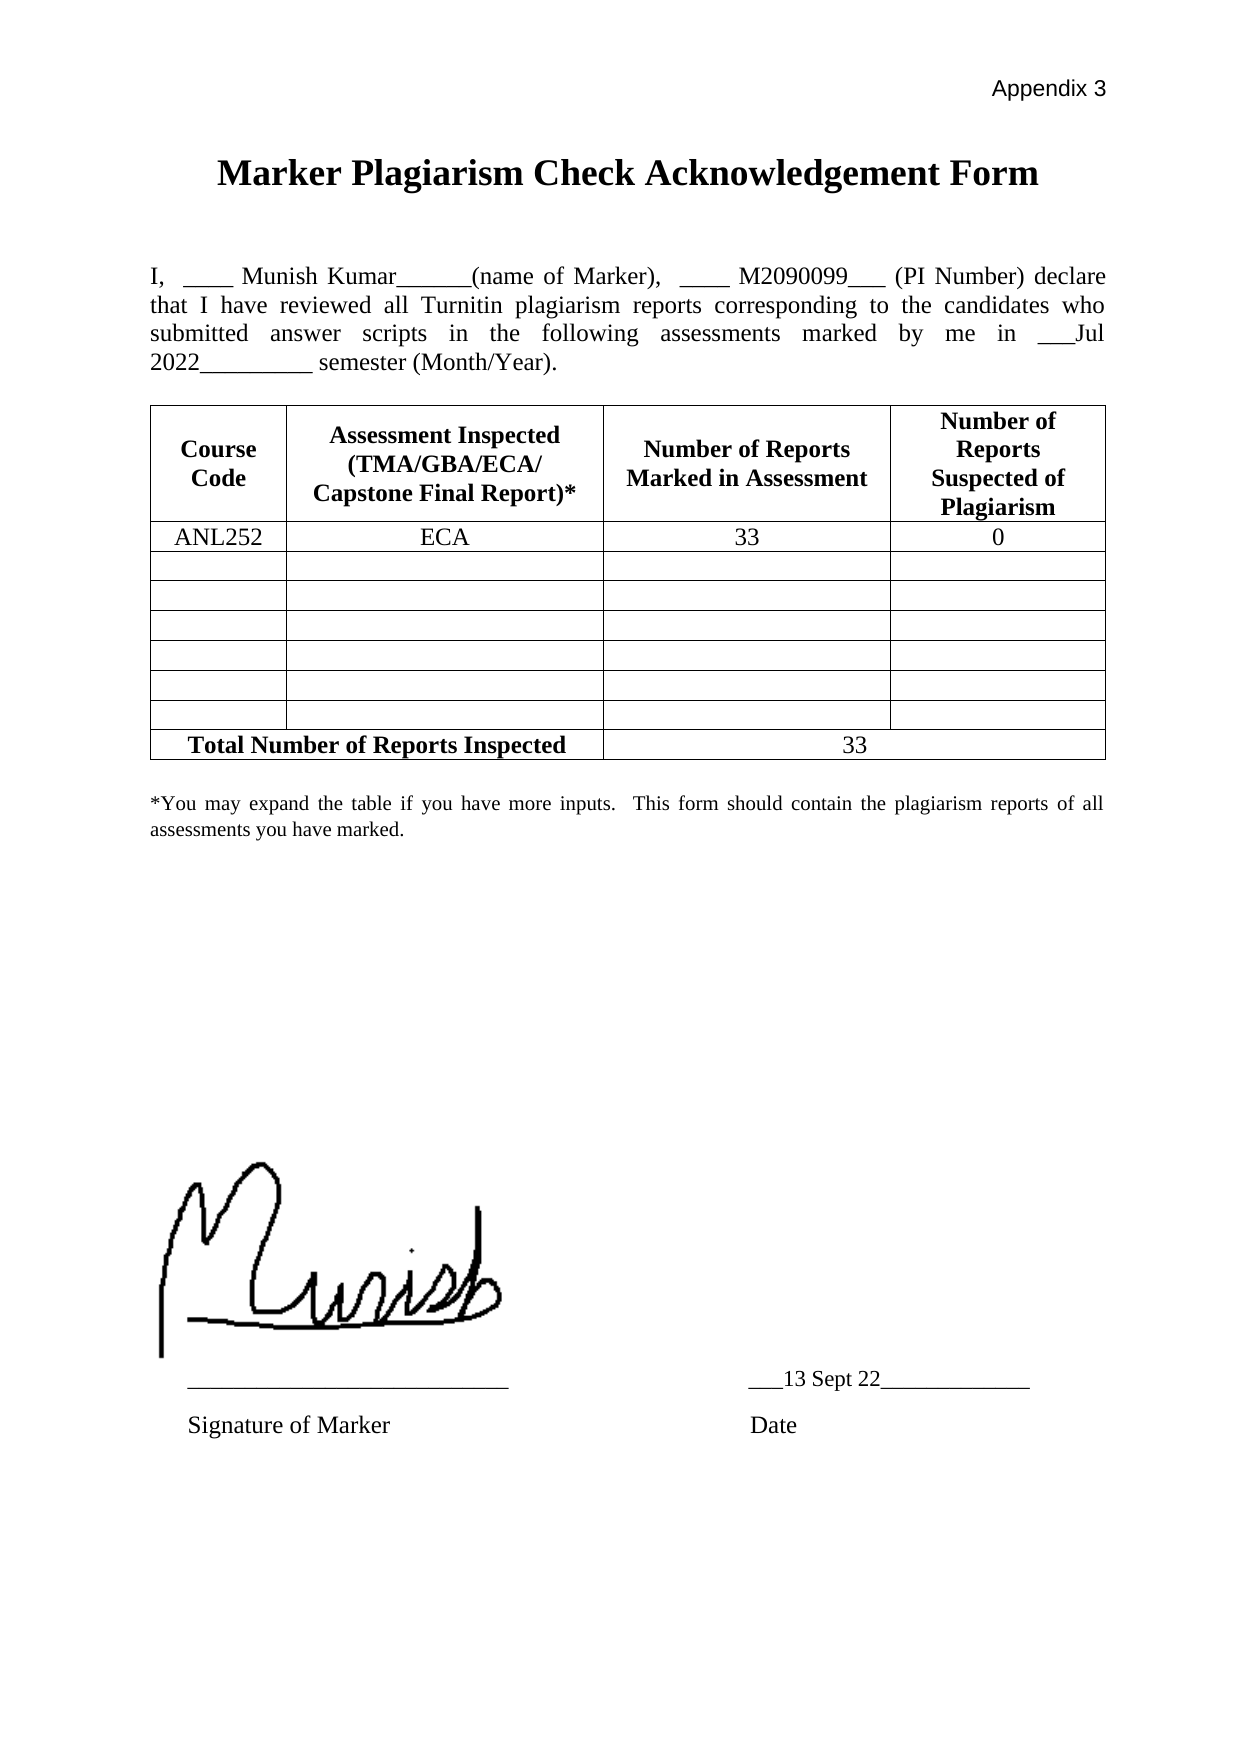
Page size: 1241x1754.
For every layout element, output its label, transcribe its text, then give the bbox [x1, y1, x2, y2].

table_cell [287, 671, 603, 699]
text Marker Plagiarism Check Acknowledgement Form [150, 150, 1106, 193]
table_cell [151, 701, 286, 729]
table_cell 0 [891, 522, 1105, 551]
table_cell ECA [287, 522, 603, 551]
table_cell [151, 552, 286, 580]
table_cell [604, 552, 890, 580]
table_header Course Code [151, 406, 286, 521]
table_cell [151, 581, 286, 610]
table_cell [151, 611, 286, 640]
table_cell [287, 701, 603, 729]
table_cell [287, 552, 603, 580]
table_cell [604, 671, 890, 699]
table_cell [891, 581, 1105, 610]
table_header Assessment Inspected (TMA/GBA/ECA/Capstone Final Report)* [287, 406, 603, 521]
table_cell [891, 701, 1105, 729]
text ____________________________ ___13 Sept 22_____________ [187, 1365, 1106, 1391]
table_cell [151, 671, 286, 699]
text Signature of Marker Date [187, 1410, 1106, 1439]
table_cell [891, 671, 1105, 699]
table_header Number of Reports Suspected of Plagiarism [891, 406, 1105, 521]
table_cell [287, 641, 603, 670]
table_cell [604, 701, 890, 729]
table_cell [891, 611, 1105, 640]
table_cell ANL252 [151, 522, 286, 551]
table_cell [891, 552, 1105, 580]
picture [150, 1153, 516, 1363]
table_cell 33 [604, 730, 1105, 759]
table_cell [891, 641, 1105, 670]
table_cell 33 [604, 522, 890, 551]
table_cell [604, 581, 890, 610]
table_header Number of Reports Marked in Assessment [604, 406, 890, 521]
table_cell Total Number of Reports Inspected [151, 730, 603, 759]
text *You may expand the table if you have more inputs. This form should contain the plagiarism reports of all assessments you have marked. [150, 791, 1106, 841]
table_cell [604, 611, 890, 640]
table_cell [151, 641, 286, 670]
table_cell [604, 641, 890, 670]
text I, ____ Munish Kumar______(name of Marker), ____ M2090099___ (PI Number) declare that I have reviewed all Turnitin plagiarism reports corresponding to the candidates who submitted answer scripts in the following assessments marked by me in ___Jul 2022_________ semester (Month/Year). [150, 261, 1106, 376]
table_cell [287, 581, 603, 610]
table_cell [287, 611, 603, 640]
